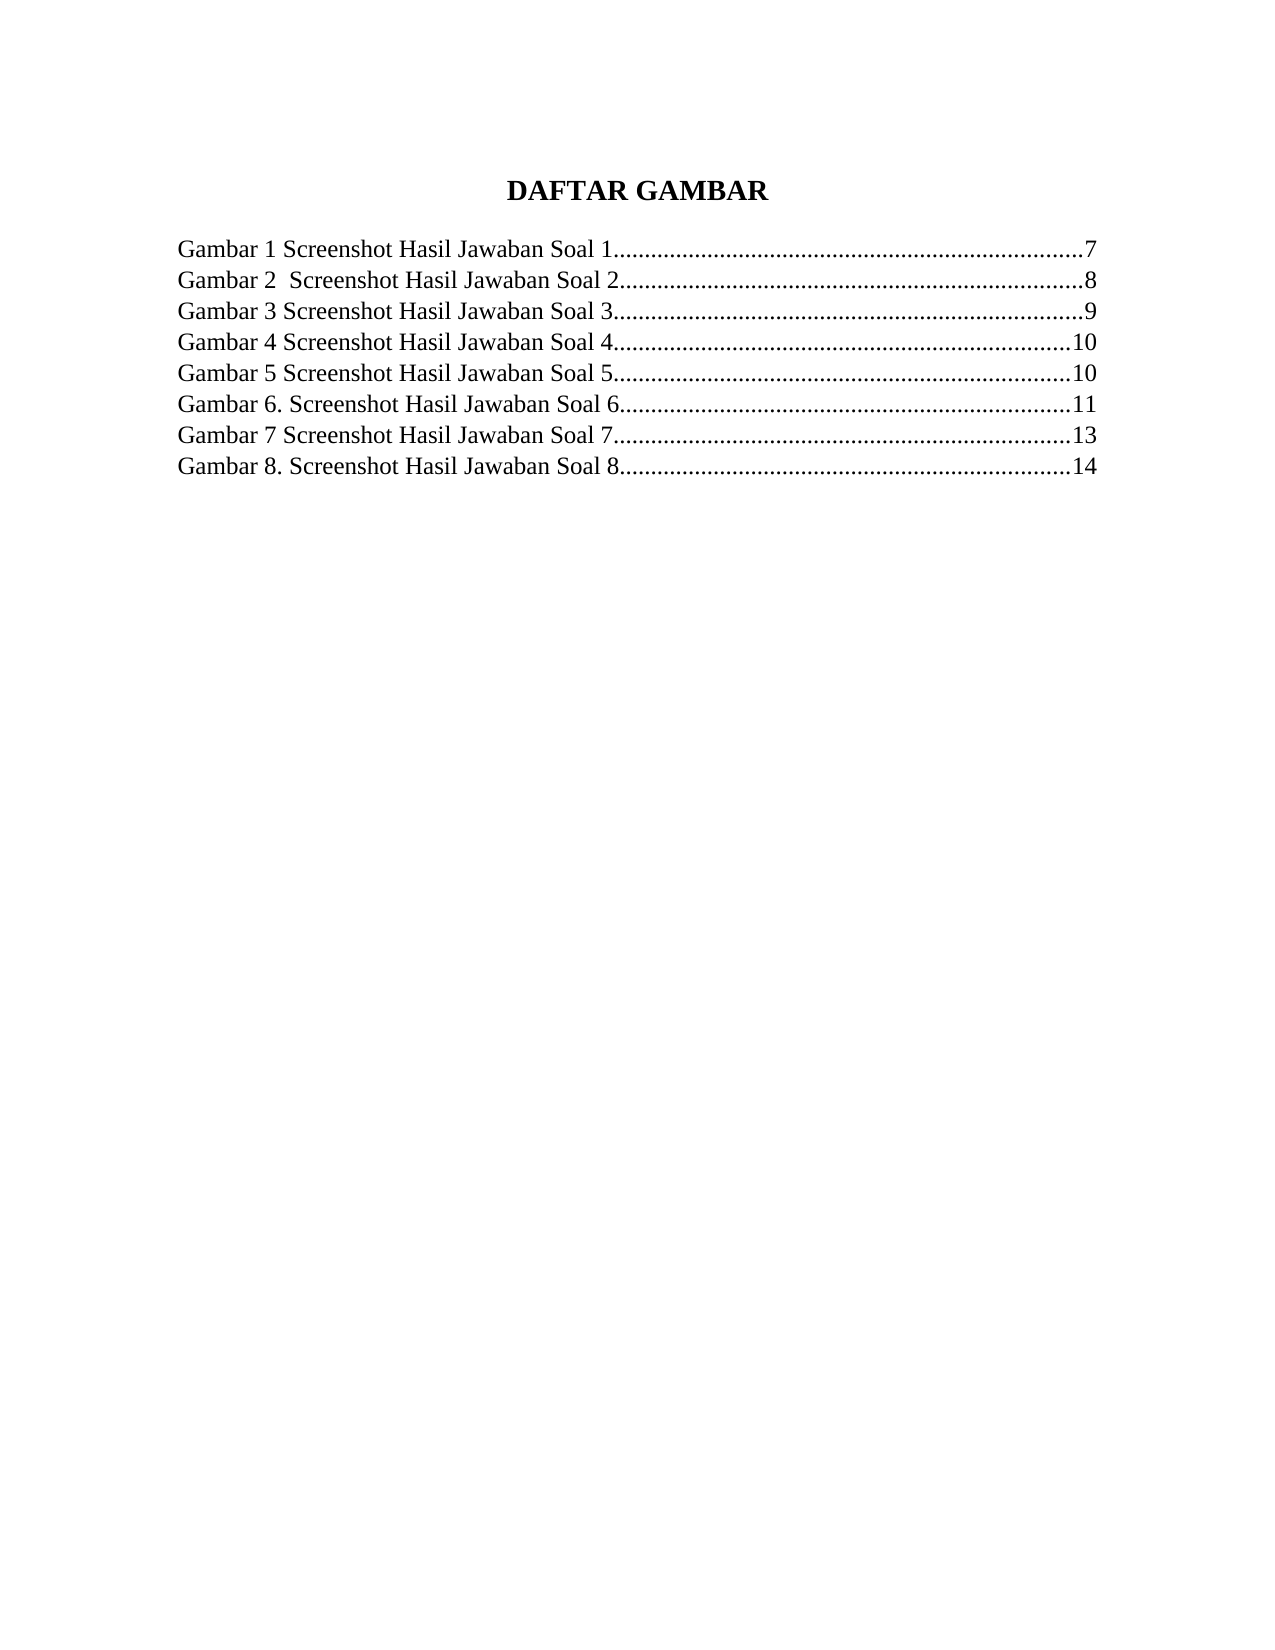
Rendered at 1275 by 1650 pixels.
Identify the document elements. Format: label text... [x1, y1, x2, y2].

text Gambar 2 Screenshot Hasil Jawaban Soal 2 8 [177, 265, 1098, 294]
text Gambar 4 Screenshot Hasil Jawaban Soal 4 10 [177, 327, 1098, 356]
text Gambar 7 Screenshot Hasil Jawaban Soal 7 13 [177, 420, 1098, 449]
text Gambar 1 Screenshot Hasil Jawaban Soal 1 7 [177, 234, 1098, 263]
text Gambar 6. Screenshot Hasil Jawaban Soal 6 11 [177, 389, 1098, 418]
subtitle DAFTAR GAMBAR [177, 173, 1098, 206]
text Gambar 5 Screenshot Hasil Jawaban Soal 5 10 [177, 358, 1098, 387]
text Gambar 3 Screenshot Hasil Jawaban Soal 3 9 [177, 296, 1098, 325]
text Gambar 8. Screenshot Hasil Jawaban Soal 8 14 [177, 451, 1098, 480]
